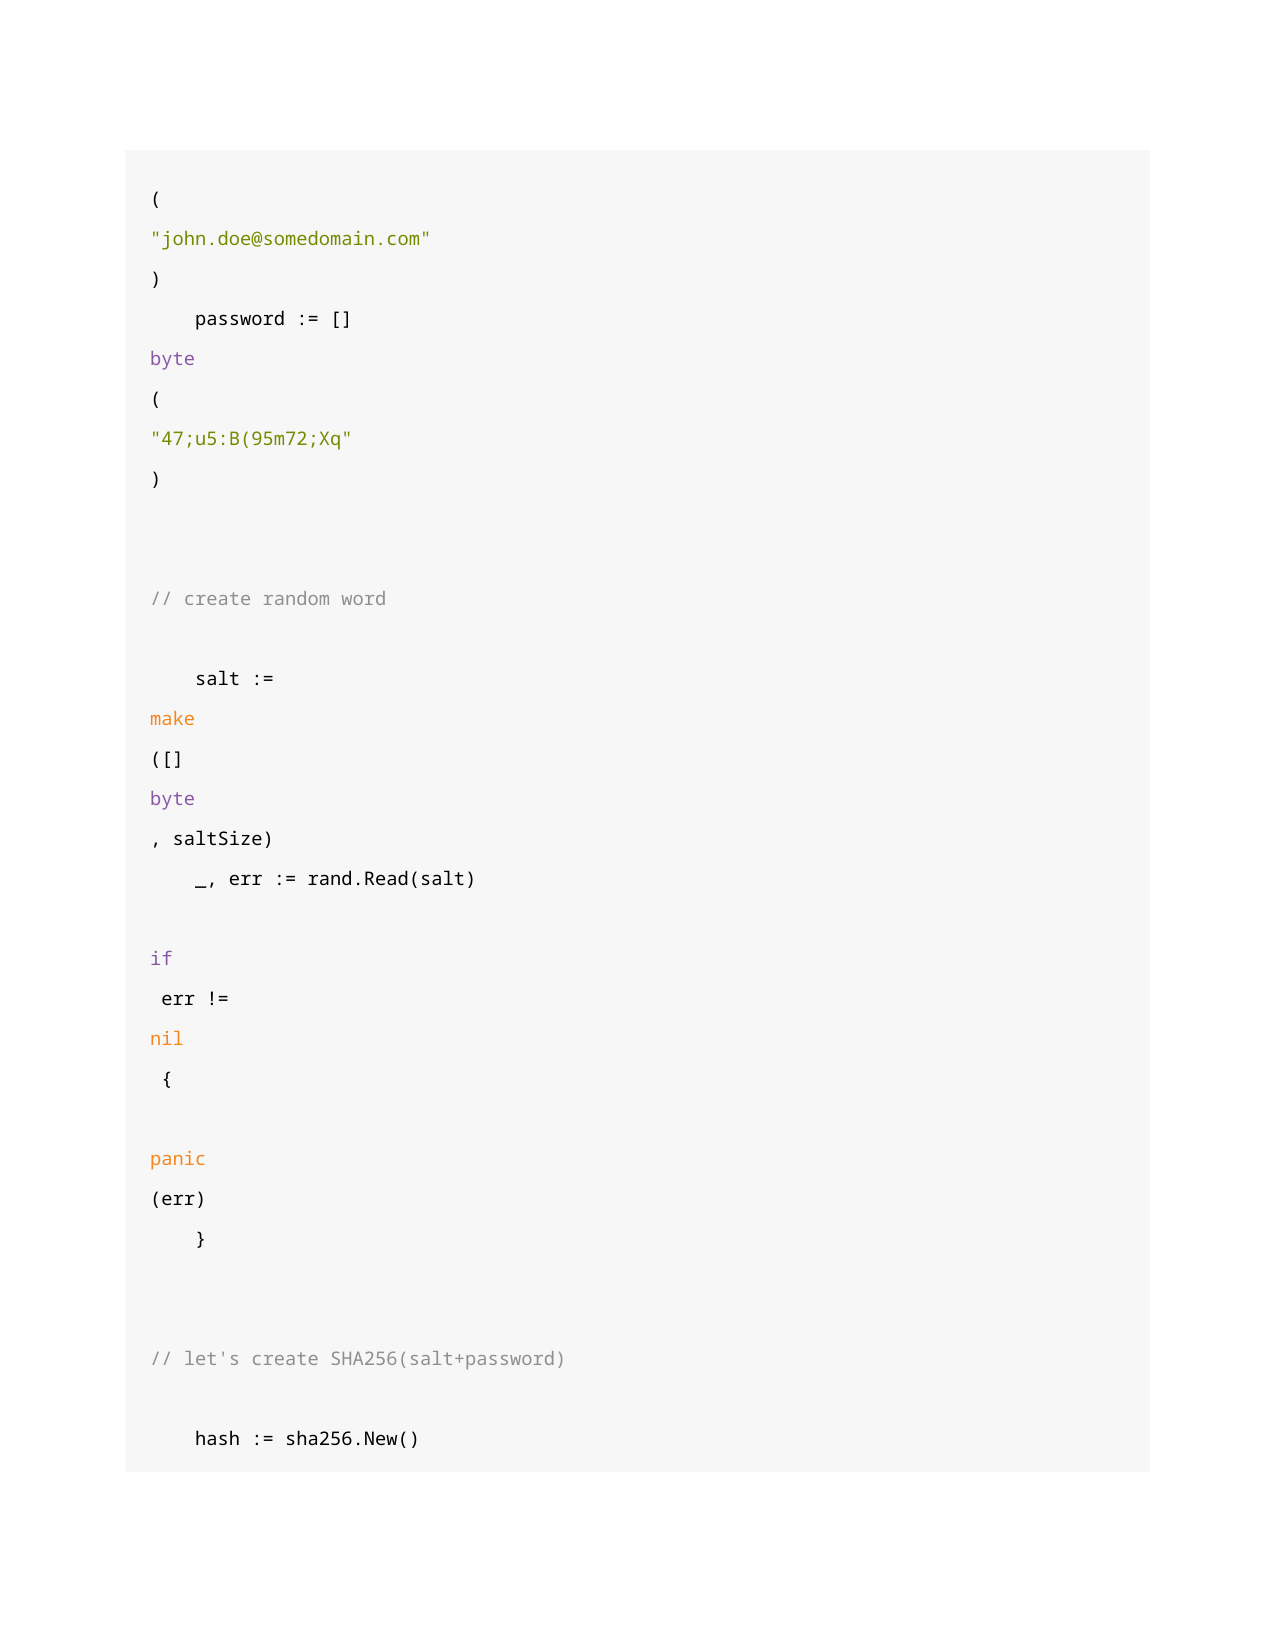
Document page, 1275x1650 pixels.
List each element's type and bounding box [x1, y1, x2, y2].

text [125, 150, 1150, 1472]
